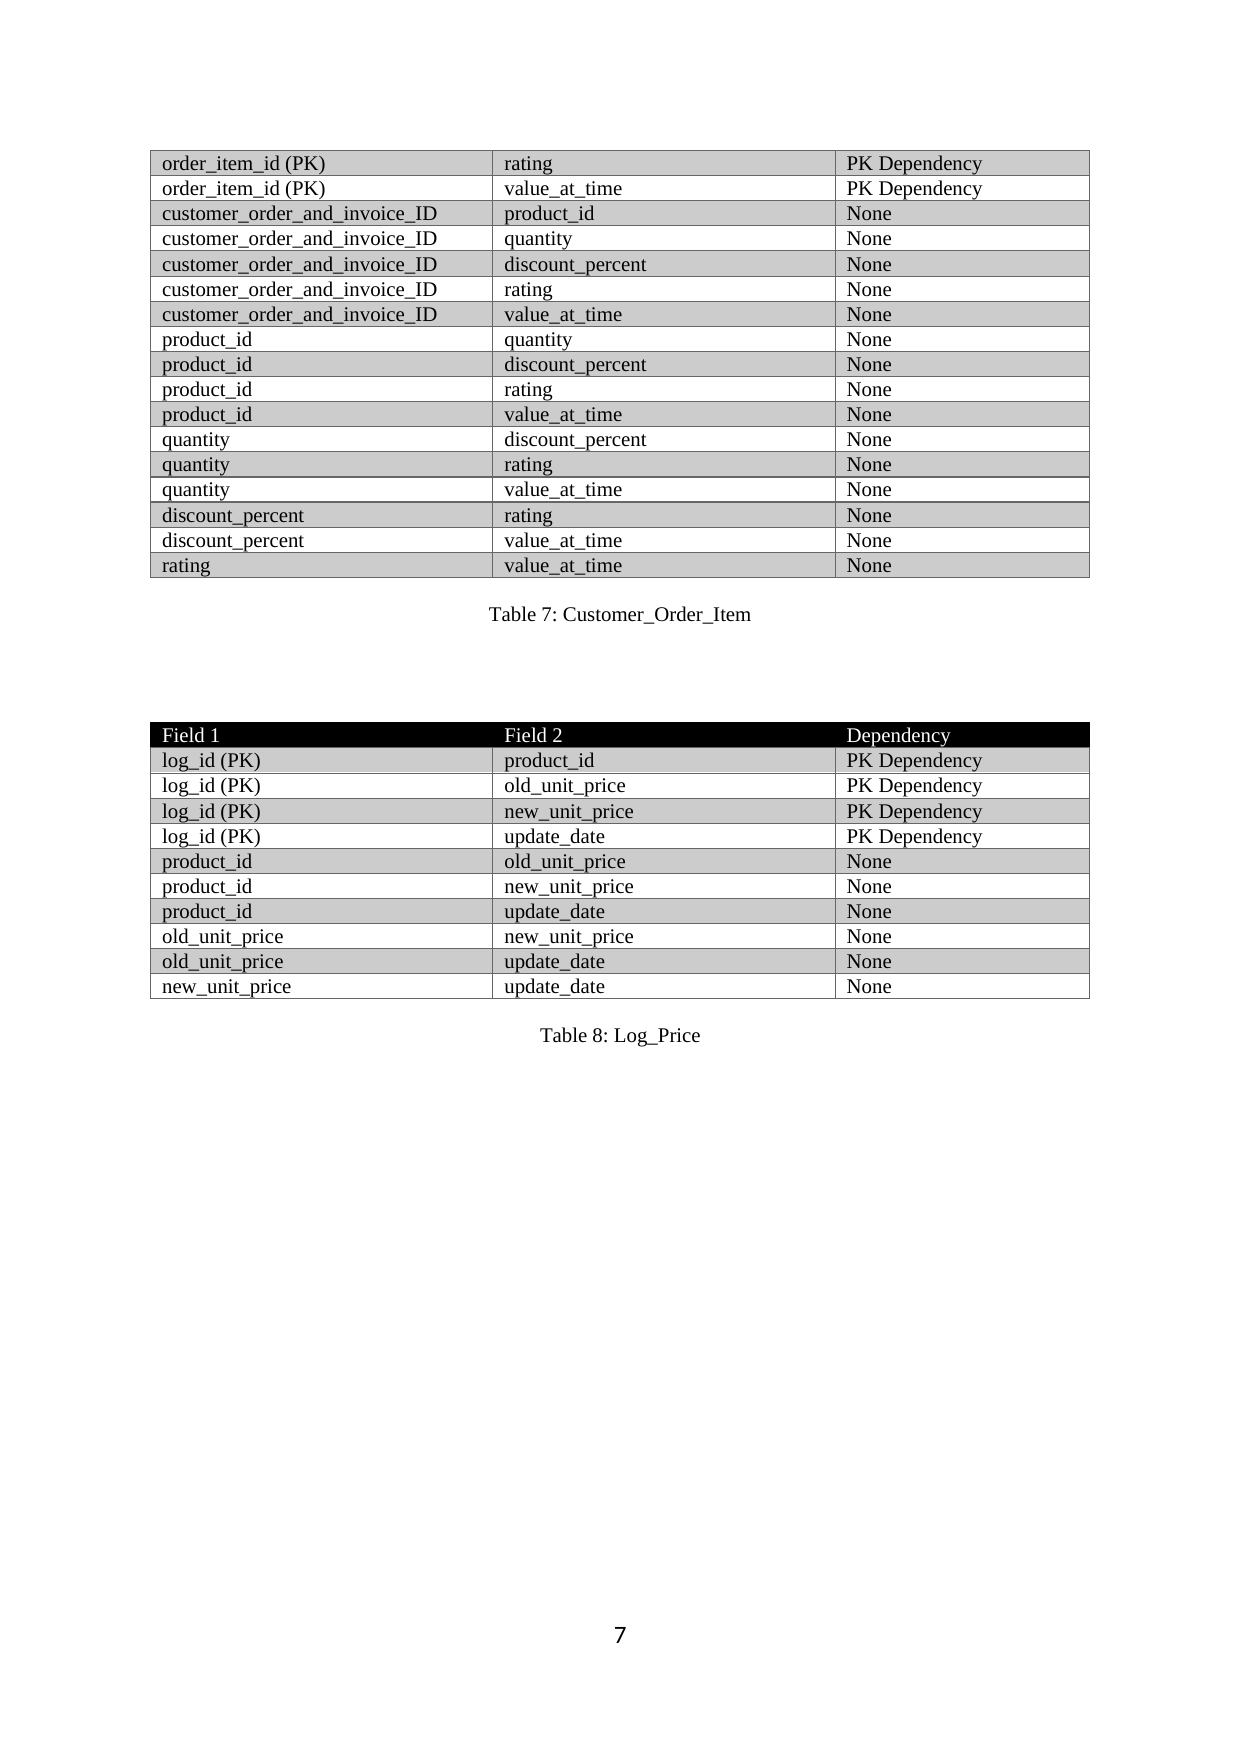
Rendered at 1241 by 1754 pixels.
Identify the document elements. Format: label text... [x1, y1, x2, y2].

table_cell rating [493, 452, 835, 476]
table_cell None [836, 201, 1089, 225]
table_cell old_unit_price [151, 924, 492, 948]
table_cell PK Dependency [836, 774, 1089, 797]
table_cell rating [493, 377, 835, 401]
table_cell None [836, 251, 1089, 276]
table_cell quantity [151, 452, 492, 476]
table_cell product_id [493, 201, 835, 225]
table_cell None [836, 974, 1089, 998]
table_cell rating [151, 553, 492, 577]
table_cell discount_percent [493, 352, 835, 376]
table_cell update_date [493, 824, 835, 848]
table_cell PK Dependency [836, 799, 1089, 823]
table_cell None [836, 226, 1089, 250]
table_cell update_date [493, 949, 835, 973]
table_cell old_unit_price [151, 949, 492, 973]
table_cell discount_percent [151, 503, 492, 527]
table_cell order_item_id (PK) [151, 151, 492, 175]
table_cell customer_order_and_invoice_ID [151, 226, 492, 250]
table_cell product_id [151, 849, 492, 873]
table_cell None [836, 327, 1089, 351]
table_cell product_id [151, 377, 492, 401]
table_cell rating [493, 503, 835, 527]
table_cell customer_order_and_invoice_ID [151, 277, 492, 301]
table_cell value_at_time [493, 478, 835, 501]
table_cell log_id (PK) [151, 774, 492, 797]
table_cell customer_order_and_invoice_ID [151, 302, 492, 326]
table_cell customer_order_and_invoice_ID [151, 201, 492, 225]
table_cell None [836, 352, 1089, 376]
table_cell rating [493, 277, 835, 301]
table_cell discount_percent [493, 427, 835, 451]
table_cell update_date [493, 974, 835, 998]
table_cell None [836, 553, 1089, 577]
text Table 7: Customer_Order_Item [150, 602, 1090, 626]
table_cell None [836, 899, 1089, 923]
table_cell log_id (PK) [151, 824, 492, 848]
table_cell product_id [493, 748, 835, 772]
table_cell order_item_id (PK) [151, 176, 492, 200]
table_cell quantity [151, 427, 492, 451]
table_cell None [836, 478, 1089, 501]
table_cell None [836, 924, 1089, 948]
table_header Field 1 [151, 723, 492, 747]
table_cell None [836, 402, 1089, 426]
table_cell discount_percent [151, 528, 492, 552]
table_cell None [836, 427, 1089, 451]
table_cell product_id [151, 899, 492, 923]
table_cell rating [493, 151, 835, 175]
table_cell None [836, 302, 1089, 326]
table_cell None [836, 949, 1089, 973]
table_cell discount_percent [493, 251, 835, 276]
table_cell PK Dependency [836, 176, 1089, 200]
table_cell new_unit_price [151, 974, 492, 998]
table_cell PK Dependency [836, 824, 1089, 848]
table_cell value_at_time [493, 553, 835, 577]
table_cell update_date [493, 899, 835, 923]
table_cell new_unit_price [493, 924, 835, 948]
table_cell old_unit_price [493, 774, 835, 797]
table_cell product_id [151, 874, 492, 898]
table_cell None [836, 277, 1089, 301]
table_cell quantity [493, 327, 835, 351]
table_cell quantity [493, 226, 835, 250]
table_cell new_unit_price [493, 799, 835, 823]
table_cell PK Dependency [836, 151, 1089, 175]
table_cell old_unit_price [493, 849, 835, 873]
table_cell None [836, 377, 1089, 401]
table_cell None [836, 503, 1089, 527]
table_cell value_at_time [493, 302, 835, 326]
table_cell product_id [151, 327, 492, 351]
table_cell None [836, 452, 1089, 476]
table_header Field 2 [493, 723, 835, 747]
table_cell product_id [151, 352, 492, 376]
text Table 8: Log_Price [150, 1023, 1090, 1047]
table_cell None [836, 874, 1089, 898]
table_cell quantity [151, 478, 492, 501]
table_cell value_at_time [493, 176, 835, 200]
table_cell product_id [151, 402, 492, 426]
table_cell value_at_time [493, 402, 835, 426]
table_cell new_unit_price [493, 874, 835, 898]
table_header Dependency [836, 723, 1089, 747]
table_cell PK Dependency [836, 748, 1089, 772]
table_cell log_id (PK) [151, 748, 492, 772]
table_cell customer_order_and_invoice_ID [151, 251, 492, 276]
table_cell value_at_time [493, 528, 835, 552]
table_cell log_id (PK) [151, 799, 492, 823]
table_cell None [836, 849, 1089, 873]
table_cell None [836, 528, 1089, 552]
